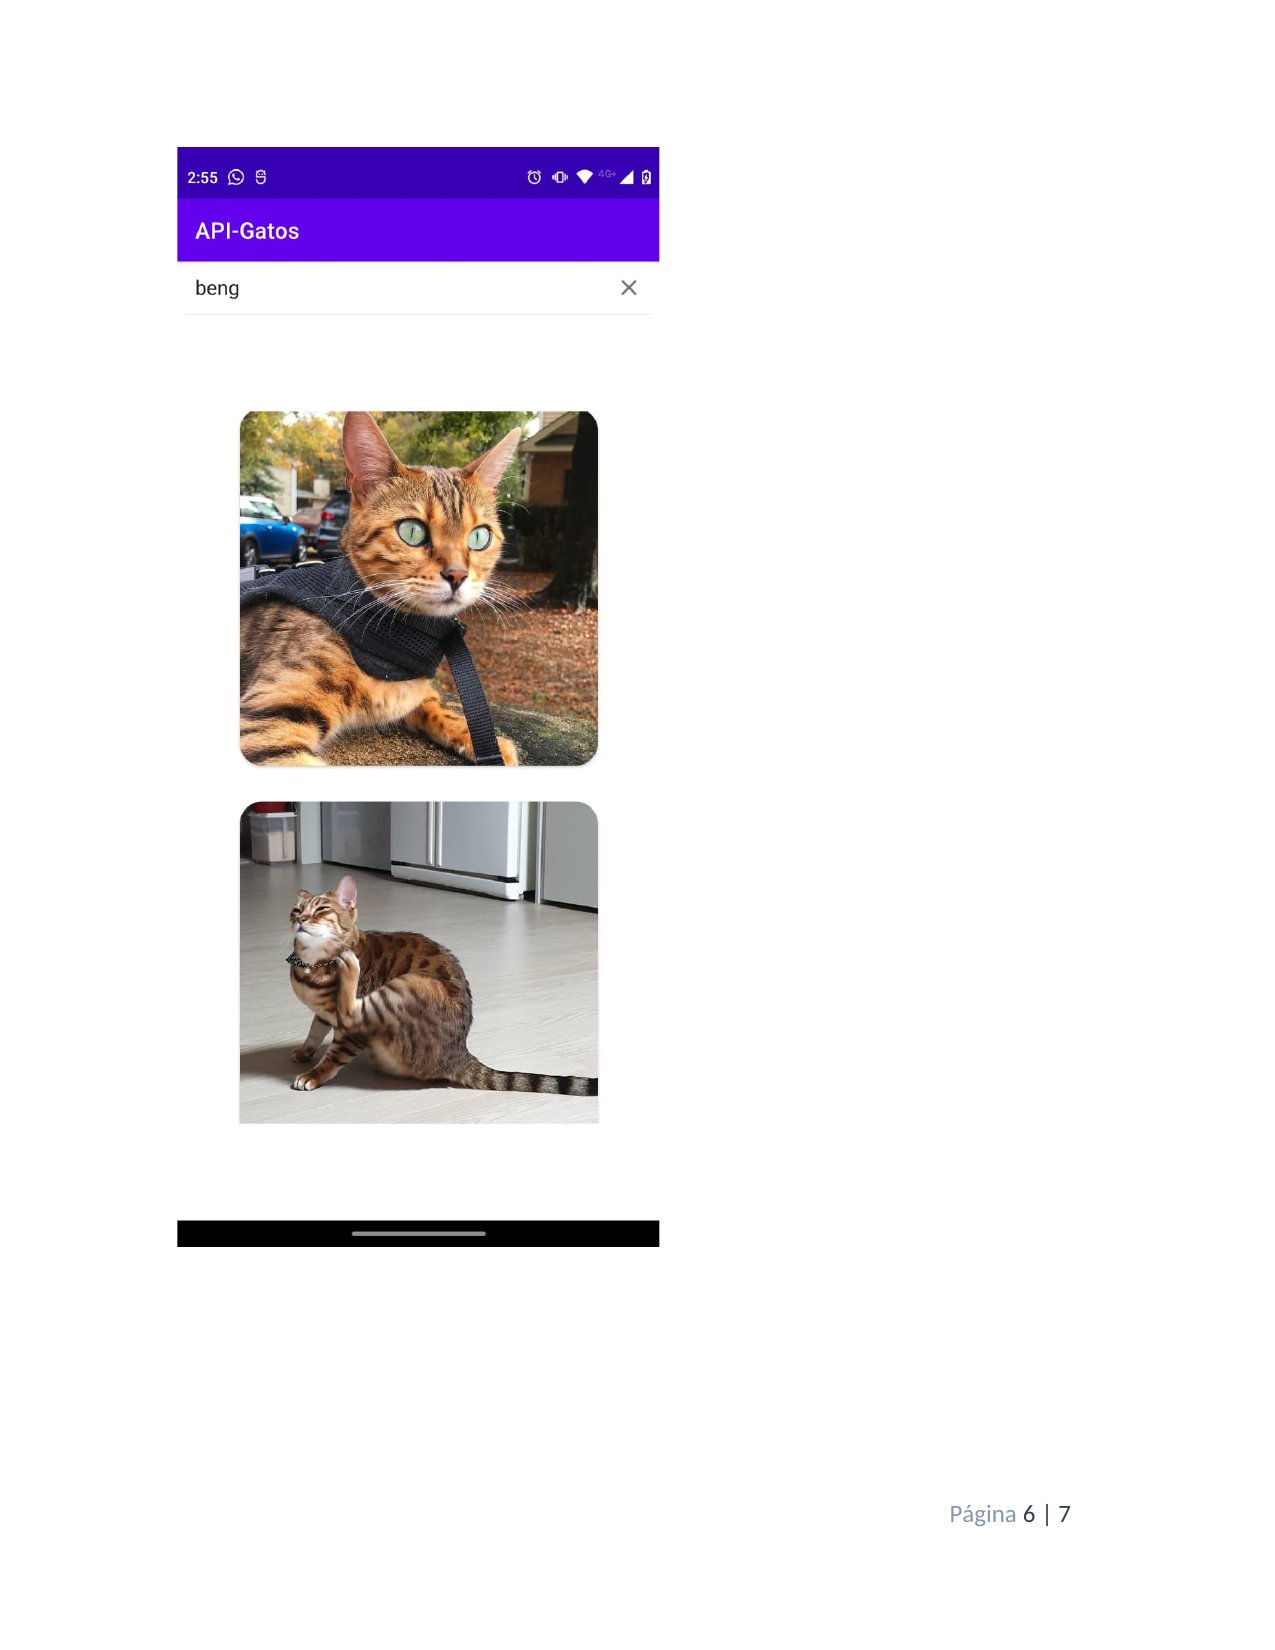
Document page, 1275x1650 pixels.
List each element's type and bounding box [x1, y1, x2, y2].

picture [177, 147, 660, 1247]
